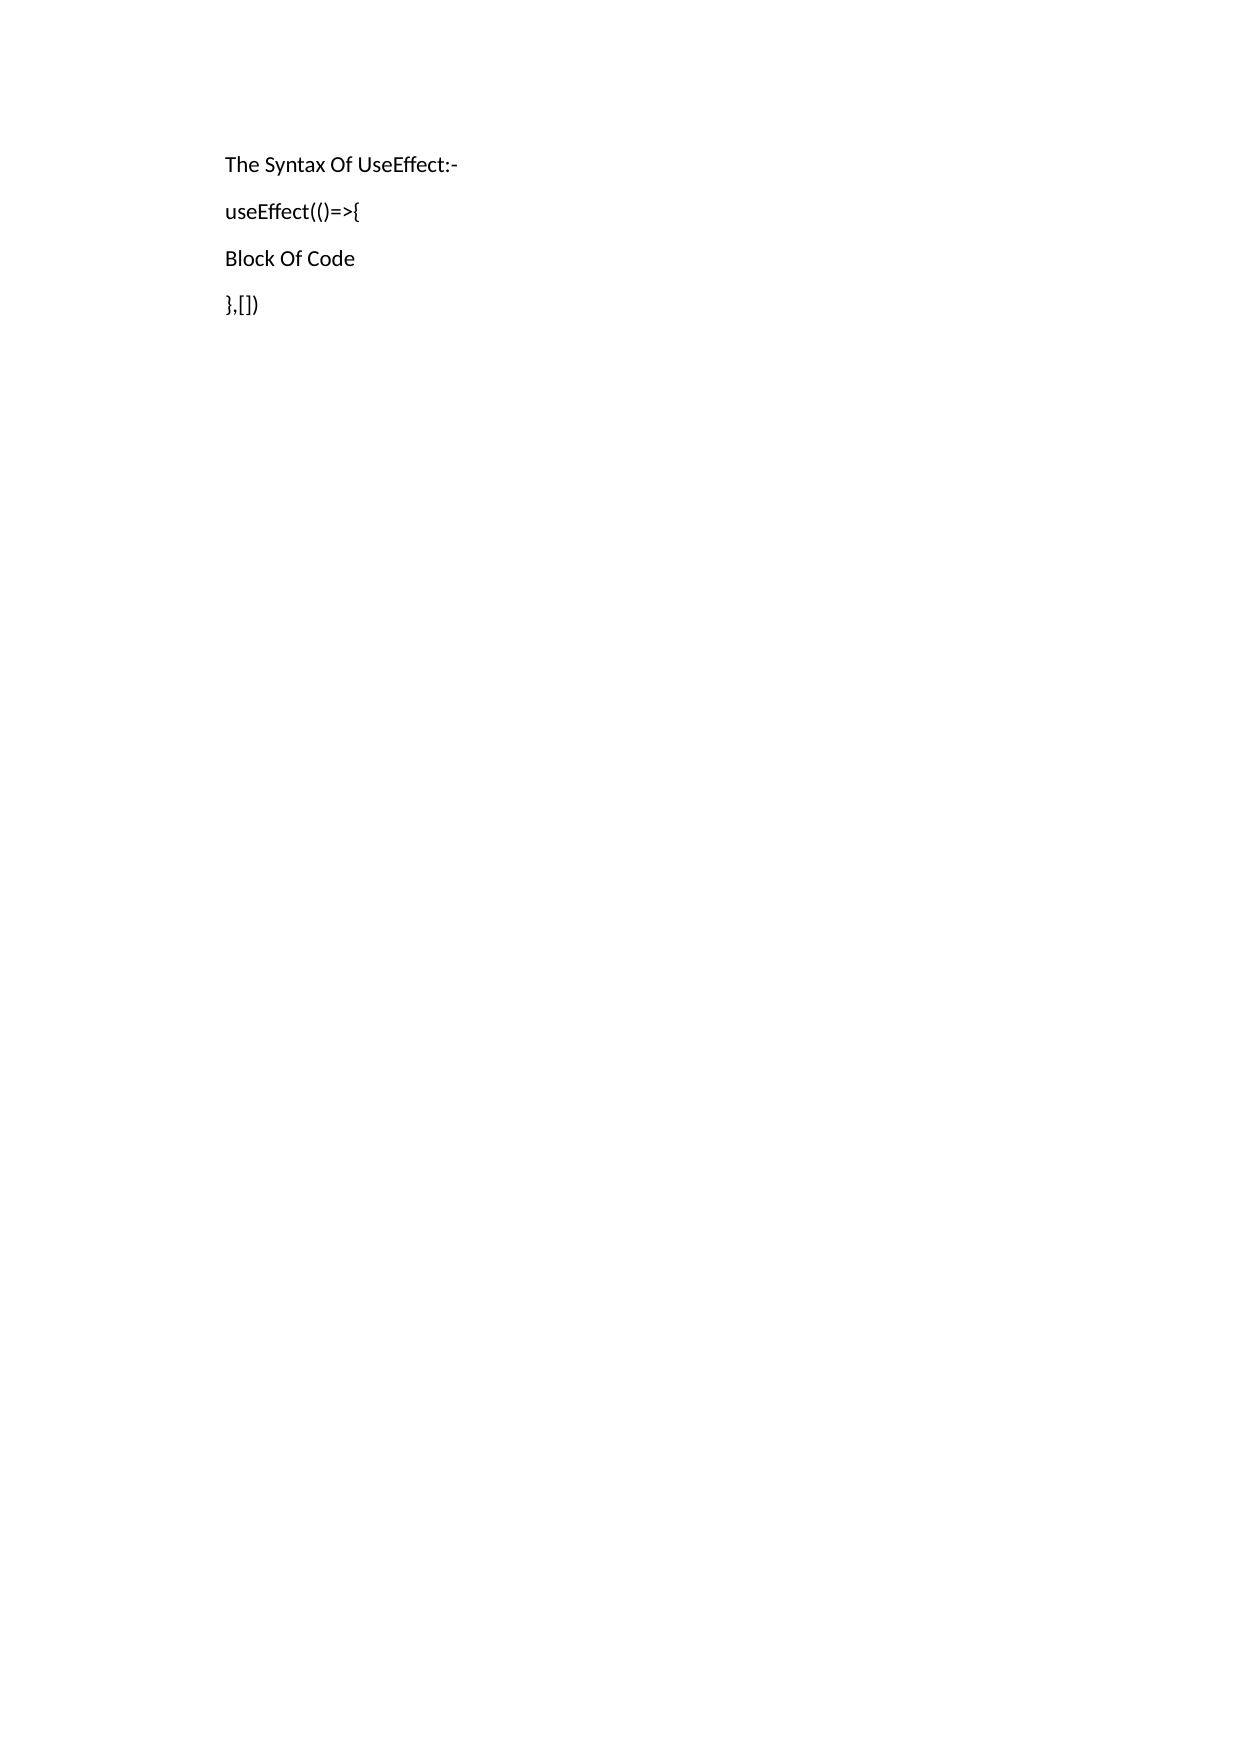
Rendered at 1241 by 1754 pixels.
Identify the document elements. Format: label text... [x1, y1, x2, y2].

text The Syntax Of UseEffect:- [225, 150, 1090, 178]
text Block Of Code [225, 244, 1090, 272]
text useEffect(()=>{ [225, 197, 1090, 225]
text },[]) [225, 291, 1090, 319]
